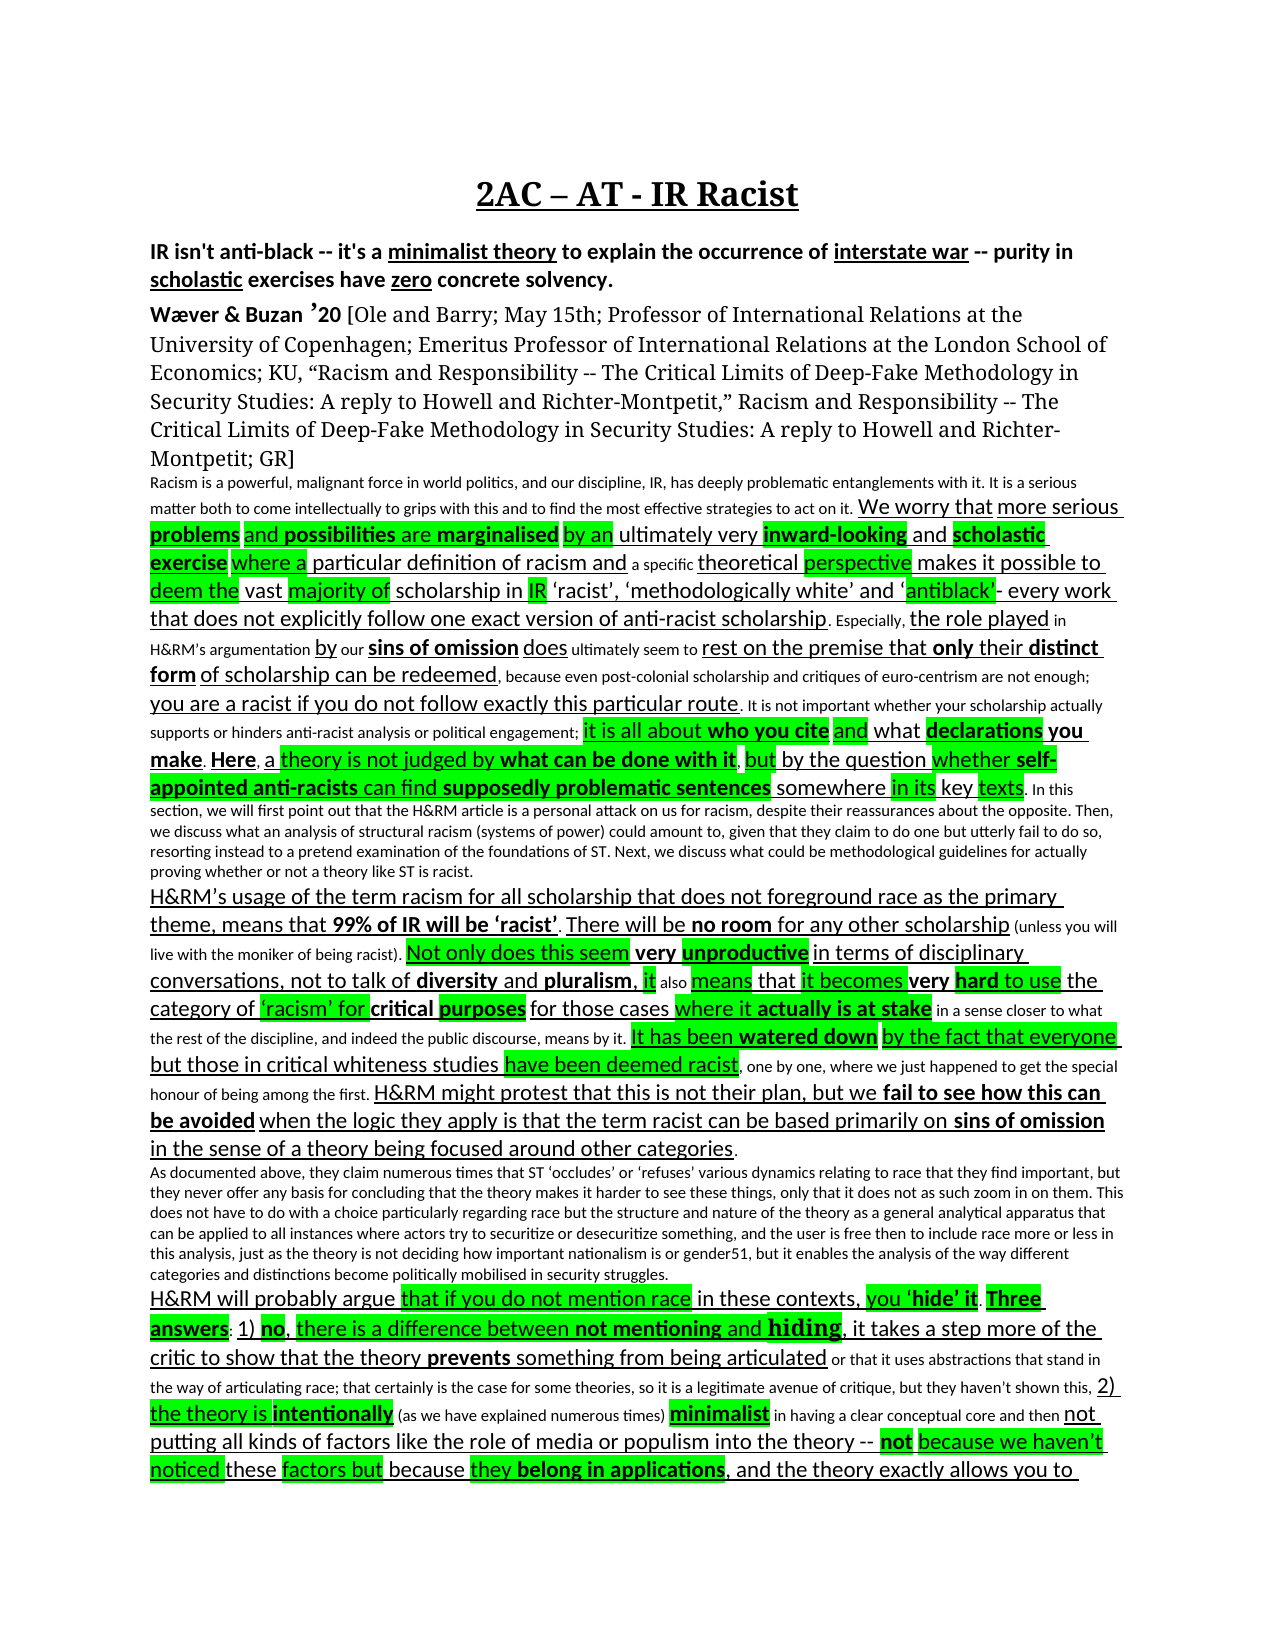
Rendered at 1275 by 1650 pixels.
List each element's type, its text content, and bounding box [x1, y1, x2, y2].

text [150, 1284, 1125, 1483]
text 2AC – AT - IR Racist [150, 171, 1125, 216]
text Wæver & Buzan ’20 [Ole and Barry; May 15th; Professor of International Relations at the University of Copenhagen; Emeritus Professor of International Relations at the London School of Economics; KU, “Racism and Responsibility -- The Critical Limits of Deep-Fake Methodology in Security Studies: A reply to Howell and Richter-Montpetit,” Racism and Responsibility -- The Critical Limits of Deep-Fake Methodology in Security Studies: A reply to Howell and Richter-Montpetit; GR] [150, 293, 1125, 472]
text IR isn't anti-black -- it's a minimalist theory to explain the occurrence of interstate war -- purity in scholastic exercises have zero concrete solvency. [150, 237, 1125, 293]
text H&RM’s usage of the term racism for all scholarship that does not foreground race as the primary theme, means that 99% of IR will be ‘racist’. There will be no room for any other scholarship (unless you will live with the moniker of being racist). Not only does this seem very unproductive in terms of disciplinary conversations, not to talk of diversity and pluralism, it also means that it becomes very hard to use the category of ‘racism’ for critical purposes for those cases where it actually is at stake in a sense closer to what the rest of the discipline, and indeed the public discourse, means by it. It has been watered down by the fact that everyone but those in critical whiteness studies have been deemed racist, one by one, where we just happened to get the special honour of being among the first. H&RM might protest that this is not their plan, but we fail to see how this can be avoided when the logic they apply is that the term racist can be based primarily on sins of omission in the sense of a theory being focused around other categories. [150, 882, 1125, 1162]
text Racism is a powerful, malignant force in world politics, and our discipline, IR, has deeply problematic entanglements with it. It is a serious matter both to come intellectually to grips with this and to find the most effective strategies to act on it. We worry that more serious problems and possibilities are marginalised by an ultimately very inward-looking and scholastic exercise where a particular definition of racism and a specific theoretical perspective makes it possible to deem the vast majority of scholarship in IR ‘racist’, ‘methodologically white’ and ‘antiblack’- every work that does not explicitly follow one exact version of anti-racist scholarship. Especially, the role played in H&RM’s argumentation by our sins of omission does ultimately seem to rest on the premise that only their distinct form of scholarship can be redeemed, because even post-colonial scholarship and critiques of euro-centrism are not enough; you are a racist if you do not follow exactly this particular route. It is not important whether your scholarship actually supports or hinders anti-racist analysis or political engagement; it is all about who you cite and what declarations you make. Here, a theory is not judged by what can be done with it, but by the question whether self-appointed anti-racists can find supposedly problematic sentences somewhere in its key texts. In this section, we will first point out that the H&RM article is a personal attack on us for racism, despite their reassurances about the opposite. Then, we discuss what an analysis of structural racism (systems of power) could amount to, given that they claim to do one but utterly fail to do so, resorting instead to a pretend examination of the foundations of ST. Next, we discuss what could be methodological guidelines for actually proving whether or not a theory like ST is racist. [150, 472, 1125, 882]
text As documented above, they claim numerous times that ST ‘occludes’ or ‘refuses’ various dynamics relating to race that they find important, but they never offer any basis for concluding that the theory makes it harder to see these things, only that it does not as such zoom in on them. This does not have to do with a choice particularly regarding race but the structure and nature of the theory as a general analytical apparatus that can be applied to all instances where actors try to securitize or desecuritize something, and the user is free then to include race more or less in this analysis, just as the theory is not deciding how important nationalism is or gender51, but it enables the analysis of the way different categories and distinctions become politically mobilised in security struggles. [150, 1162, 1125, 1284]
